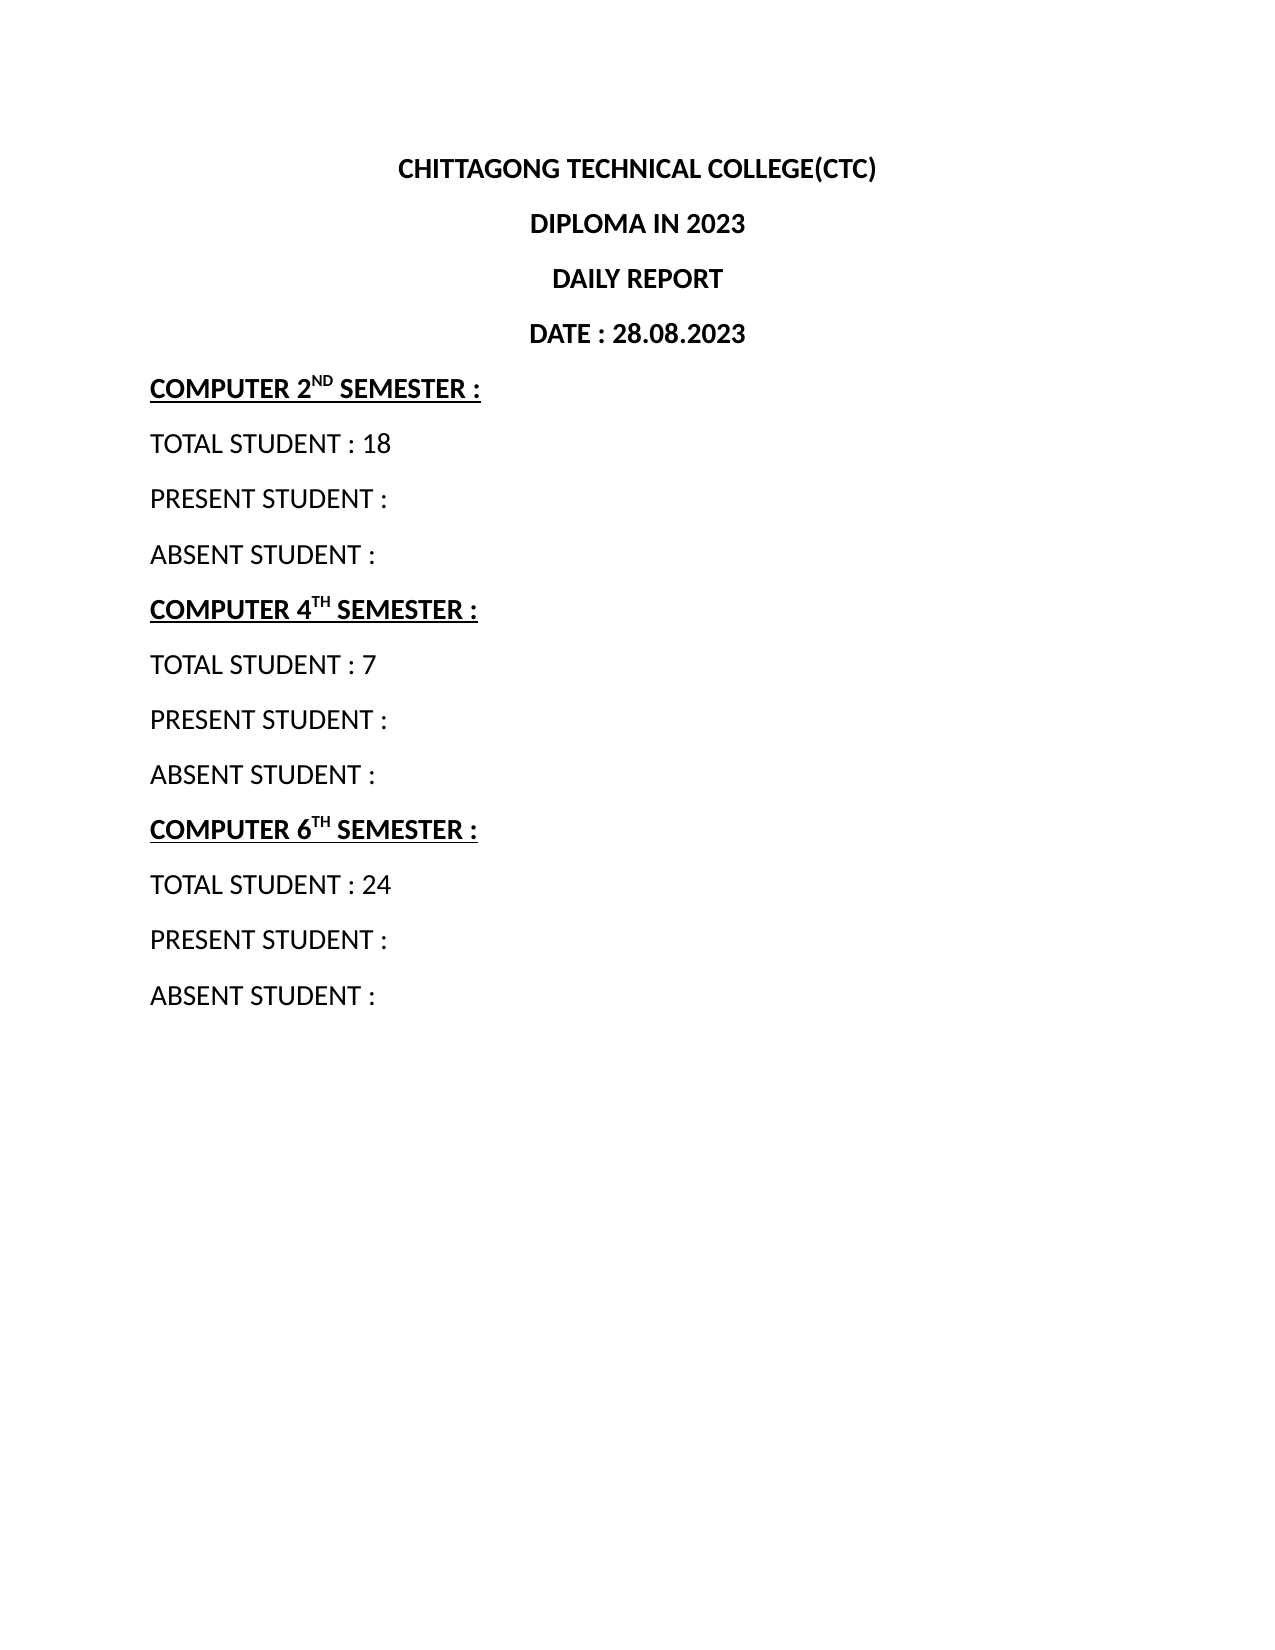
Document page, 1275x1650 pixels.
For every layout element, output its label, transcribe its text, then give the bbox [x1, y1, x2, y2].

text COMPUTER 6TH SEMESTER : [150, 811, 1125, 847]
text TOTAL STUDENT : 24 [150, 866, 1125, 902]
text TOTAL STUDENT : 7 [150, 646, 1125, 682]
text CHITTAGONG TECHNICAL COLLEGE(CTC) [150, 150, 1125, 186]
text DAILY REPORT [150, 260, 1125, 296]
text ABSENT STUDENT : [150, 756, 1125, 792]
text TOTAL STUDENT : 18 [150, 426, 1125, 461]
text COMPUTER 2ND SEMESTER : [150, 370, 1125, 406]
text ABSENT STUDENT : [150, 536, 1125, 571]
text ABSENT STUDENT : [150, 977, 1125, 1012]
text PRESENT STUDENT : [150, 701, 1125, 737]
text PRESENT STUDENT : [150, 921, 1125, 957]
text DIPLOMA IN 2023 [150, 205, 1125, 241]
text DATE : 28.08.2023 [150, 315, 1125, 351]
text COMPUTER 4TH SEMESTER : [150, 591, 1125, 626]
text PRESENT STUDENT : [150, 481, 1125, 516]
